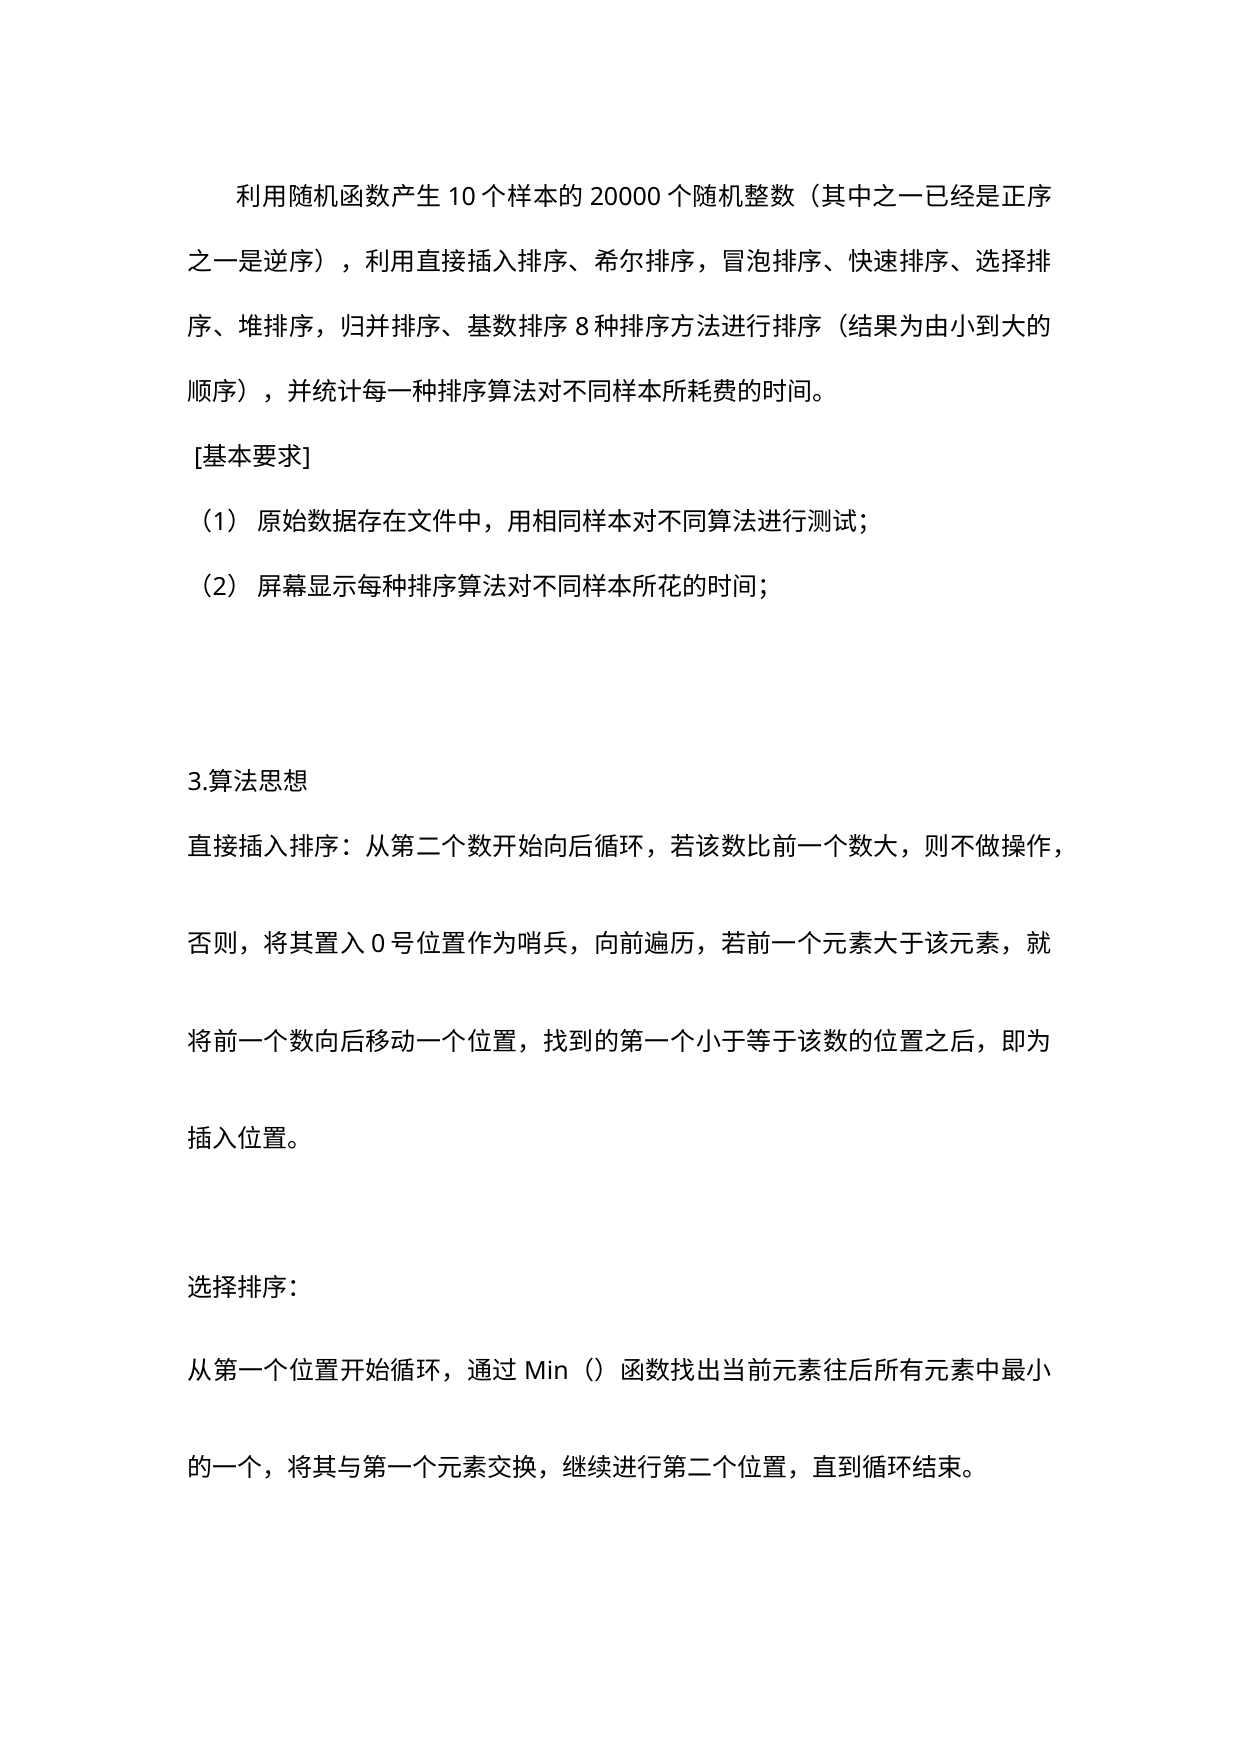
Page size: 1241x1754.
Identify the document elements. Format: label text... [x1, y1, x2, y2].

list 3.算法思想 [187, 747, 1053, 812]
text [基本要求] [187, 422, 1053, 487]
text 直接插入排序：从第二个数开始向后循环，若该数比前一个数大，则不做操作，否则，将其置入0号位置作为哨兵，向前遍历，若前一个元素大于该元素，就将前一个数向后移动一个位置，找到的第一个小于等于该数的位置之后，即为插入位置。 [187, 812, 1053, 1169]
text 从第一个位置开始循环，通过Min（）函数找出当前元素往后所有元素中最小的一个，将其与第一个元素交换，继续进行第二个位置，直到循环结束。 [187, 1336, 1053, 1498]
text 选择排序： [187, 1253, 1053, 1318]
text （2） 屏幕显示每种排序算法对不同样本所花的时间； [187, 552, 1053, 617]
text 利用随机函数产生10个样本的20000个随机整数（其中之一已经是正序，之一是逆序），利用直接插入排序、希尔排序，冒泡排序、快速排序、选择排序、堆排序，归并排序、基数排序8种排序方法进行排序（结果为由小到大的顺序），并统计每一种排序算法对不同样本所耗费的时间。 [187, 162, 1053, 422]
text （1） 原始数据存在文件中，用相同样本对不同算法进行测试； [187, 487, 1053, 552]
